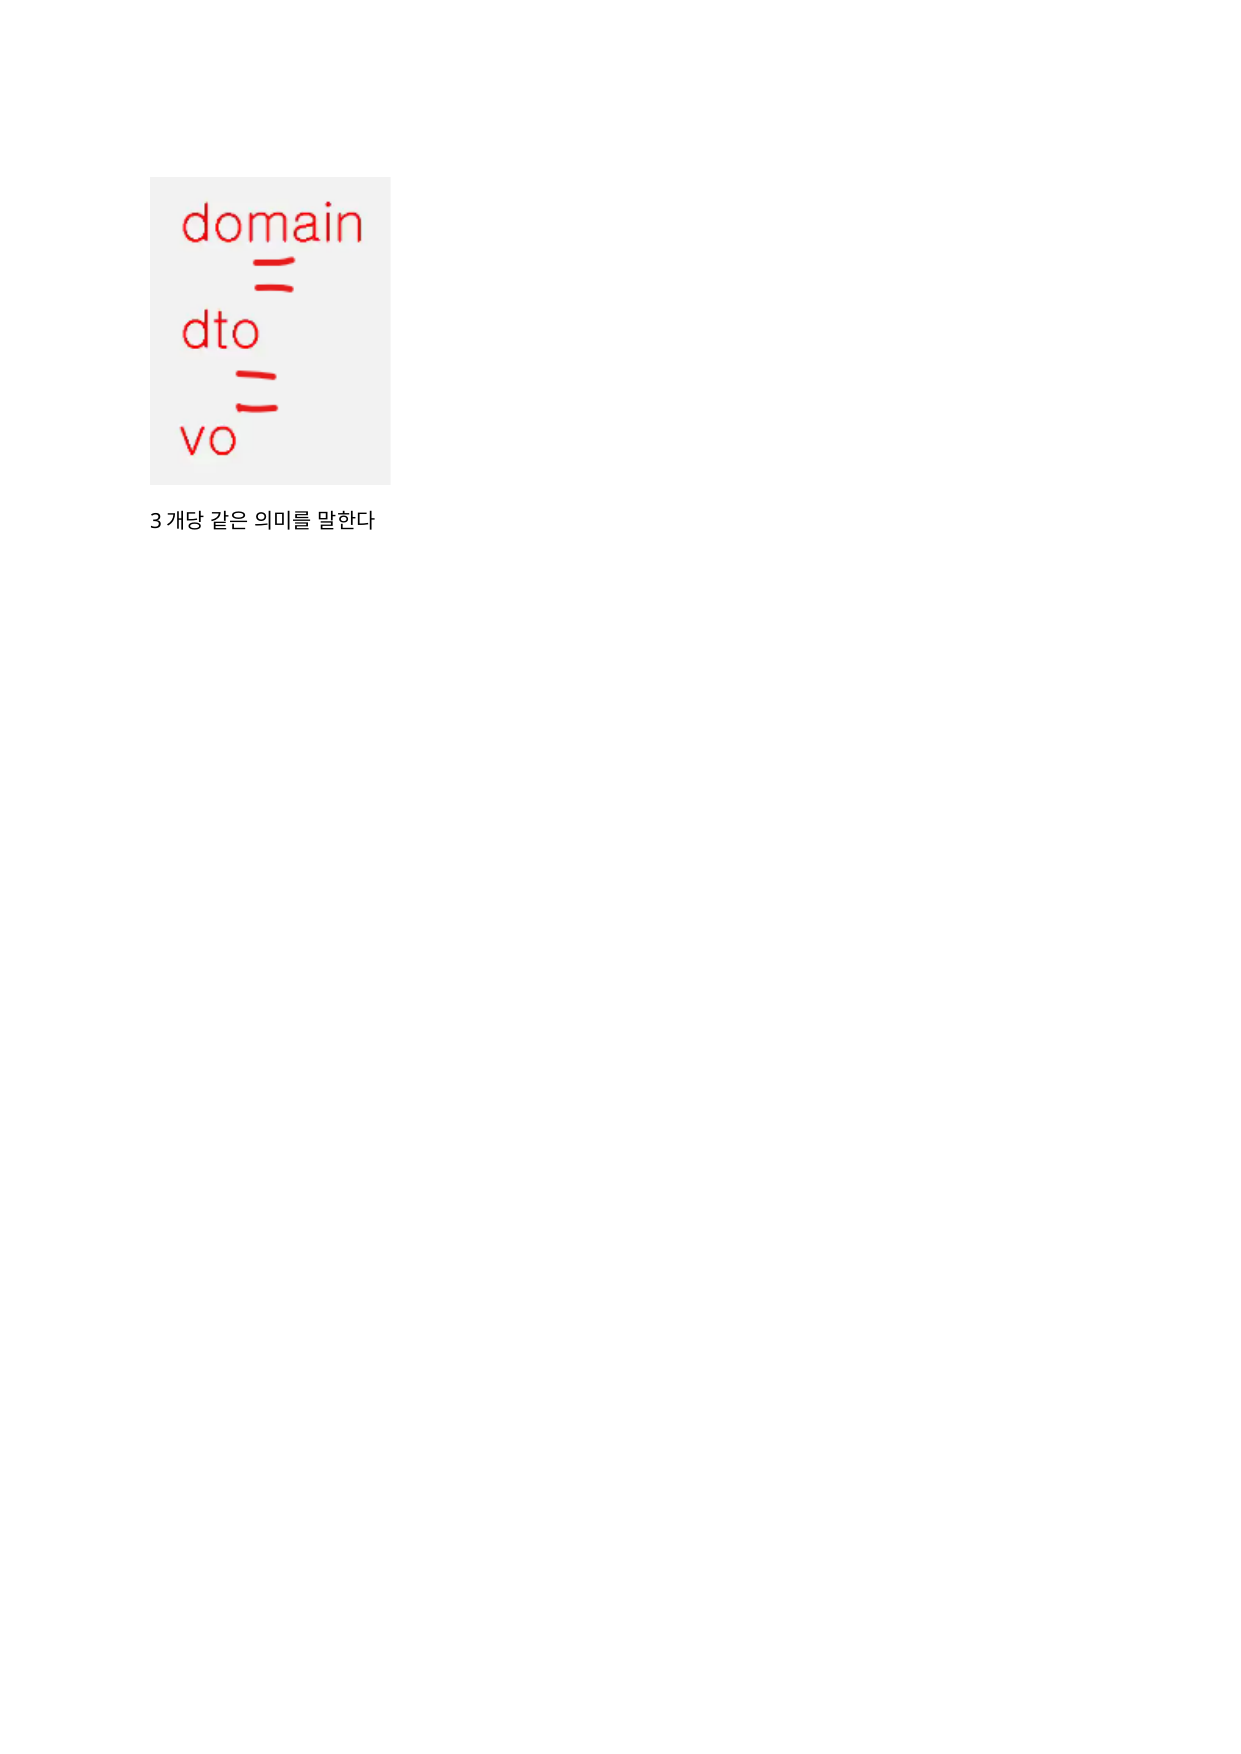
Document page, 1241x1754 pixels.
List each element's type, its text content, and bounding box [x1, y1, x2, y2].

text 3개당 같은 의미를 말한다 [150, 504, 1090, 534]
picture [150, 177, 391, 485]
